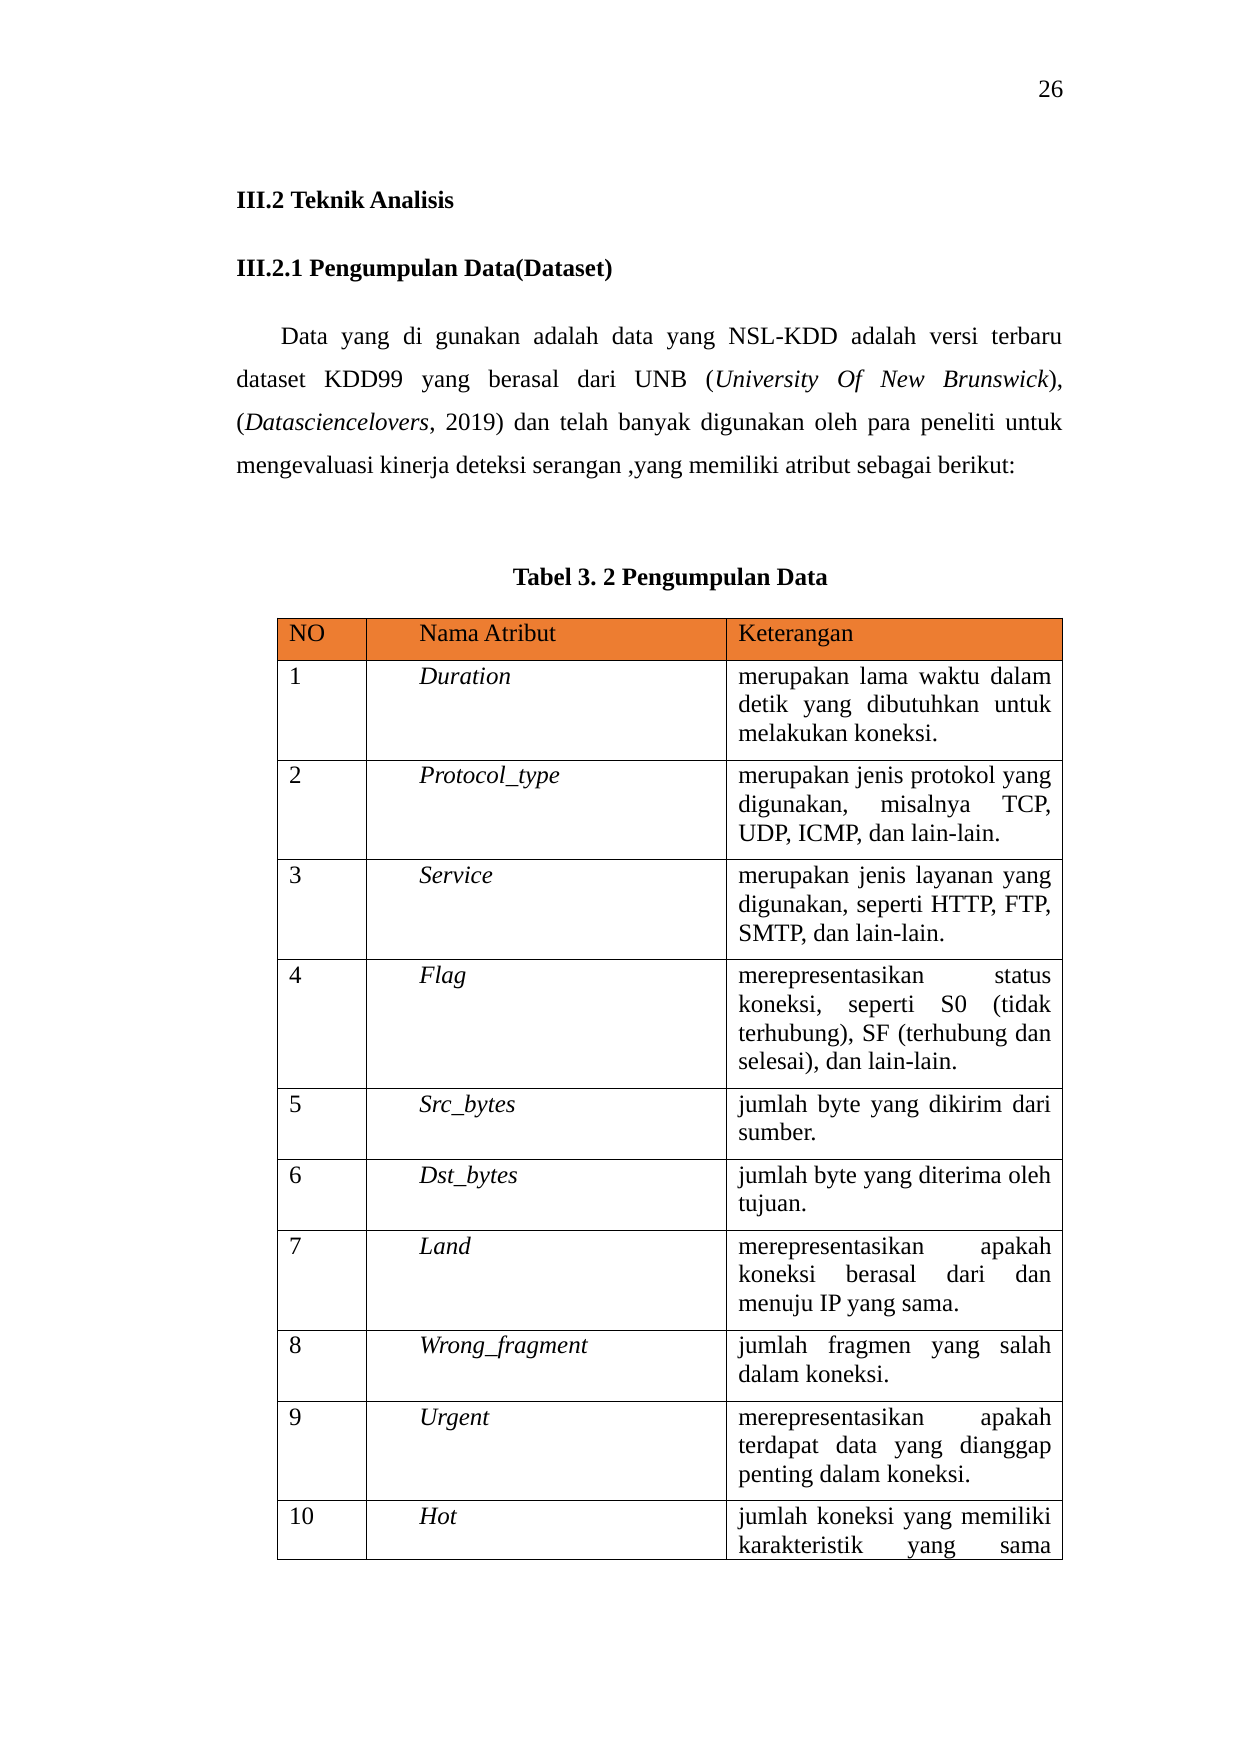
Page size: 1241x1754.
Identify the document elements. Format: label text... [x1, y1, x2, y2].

table_cell Duration [367, 661, 726, 759]
table_cell merepresentasikan apakah koneksi berasal dari dan menuju IP yang sama. [727, 1231, 1062, 1329]
table_cell 9 [278, 1402, 366, 1500]
table_cell 1 [278, 661, 366, 759]
table_cell merupakan lama waktu dalam detik yang dibutuhkan untuk melakukan koneksi. [727, 661, 1062, 759]
table_cell merupakan jenis layanan yang digunakan, seperti HTTP, FTP, SMTP, dan lain-lain. [727, 860, 1062, 959]
table_cell Urgent [367, 1402, 726, 1500]
table_cell Dst_bytes [367, 1160, 726, 1230]
text Data yang di gunakan adalah data yang NSL-KDD adalah versi terbaru dataset KDD99 yang berasal dari UNB (University Of New Brunswick), (Datasciencelovers, 2019) dan telah banyak digunakan oleh para peneliti untuk mengevaluasi kinerja deteksi serangan ,yang memiliki atribut sebagai berikut: [236, 321, 1063, 479]
table_header Keterangan [727, 619, 1062, 660]
table_header NO [278, 619, 366, 660]
table_cell merepresentasikan status koneksi, seperti S0 (tidak terhubung), SF (terhubung dan selesai), dan lain-lain. [727, 960, 1062, 1088]
table_cell 5 [278, 1089, 366, 1159]
table_cell Flag [367, 960, 726, 1088]
table_cell 7 [278, 1231, 366, 1329]
table_cell merepresentasikan apakah terdapat data yang dianggap penting dalam koneksi. [727, 1402, 1062, 1500]
table_cell Src_bytes [367, 1089, 726, 1159]
table_cell Protocol_type [367, 761, 726, 859]
subtitle Pengumpulan Data(Dataset) [236, 253, 1063, 282]
table_cell 8 [278, 1331, 366, 1401]
text Tabel 3. 2 Pengumpulan Data [236, 562, 1063, 591]
subtitle Teknik Analisis [236, 185, 1063, 214]
table_cell merupakan jenis protokol yang digunakan, misalnya TCP, UDP, ICMP, dan lain-lain. [727, 761, 1062, 859]
table_cell 10 [278, 1501, 366, 1559]
table_cell 2 [278, 761, 366, 859]
table_cell jumlah byte yang diterima oleh tujuan. [727, 1160, 1062, 1230]
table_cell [727, 1501, 1062, 1559]
table_cell Land [367, 1231, 726, 1329]
table_cell 3 [278, 860, 366, 959]
table_cell Service [367, 860, 726, 959]
table_header Nama Atribut [367, 619, 726, 660]
table_cell Hot [367, 1501, 726, 1559]
table_cell 4 [278, 960, 366, 1088]
table_cell 6 [278, 1160, 366, 1230]
table_cell jumlah fragmen yang salah dalam koneksi. [727, 1331, 1062, 1401]
table_cell jumlah byte yang dikirim dari sumber. [727, 1089, 1062, 1159]
table_cell Wrong_fragment [367, 1331, 726, 1401]
